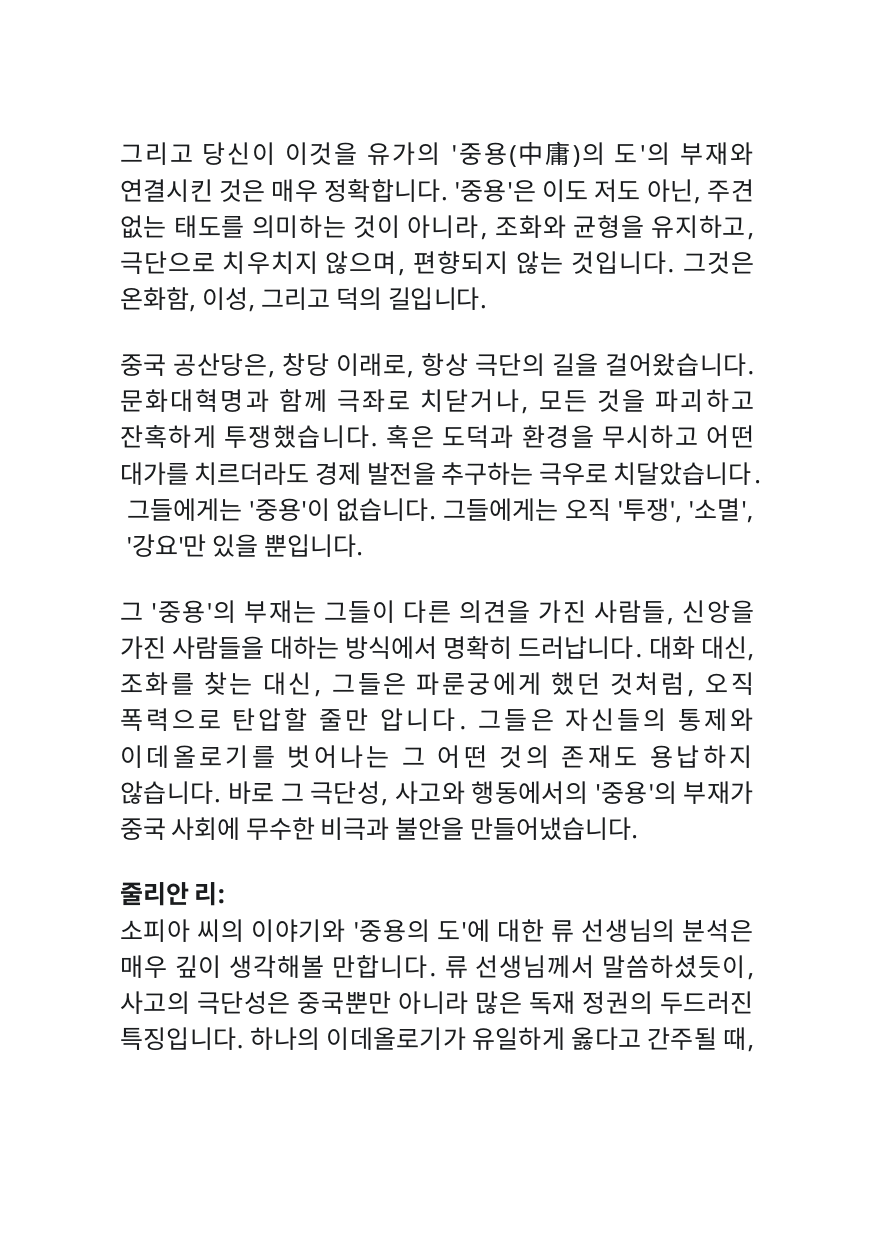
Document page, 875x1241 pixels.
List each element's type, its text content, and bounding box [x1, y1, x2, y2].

text 그 '중용'의 부재는 그들이 다른 의견을 가진 사람들, 신앙을 가진 사람들을 대하는 방식에서 명확히 드러납니다. 대화 대신, 조화를 찾는 대신, 그들은 파룬궁에게 했던 것처럼, 오직 폭력으로 탄압할 줄만 압니다. 그들은 자신들의 통제와 이데올로기를 벗어나는 그 어떤 것의 존재도 용납하지 않습니다. 바로 그 극단성, 사고와 행동에서의 '중용'의 부재가 중국 사회에 무수한 비극과 불안을 만들어냈습니다. [120, 809, 754, 846]
text 그리고 당신이 이것을 유가의 '중용(中庸)의 도'의 부재와 연결시킨 것은 매우 정확합니다. '중용'은 이도 저도 아닌, 주견 없는 태도를 의미하는 것이 아니라, 조화와 균형을 유지하고, 극단으로 치우치지 않으며, 편향되지 않는 것입니다. 그것은 온화함, 이성, 그리고 덕의 길입니다. [120, 207, 754, 244]
text 그리고 당신이 이것을 유가의 '중용(中庸)의 도'의 부재와 연결시킨 것은 매우 정확합니다. '중용'은 이도 저도 아닌, 주견 없는 태도를 의미하는 것이 아니라, 조화와 균형을 유지하고, 극단으로 치우치지 않으며, 편향되지 않는 것입니다. 그것은 온화함, 이성, 그리고 덕의 길입니다. [480, 244, 754, 316]
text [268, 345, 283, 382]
text 중국 공산당은, 창당 이래로, 항상 극단의 길을 걸어왔습니다. 문화대혁명과 함께 극좌로 치닫거나, 모든 것을 파괴하고 잔혹하게 투쟁했습니다. 혹은 도덕과 환경을 무시하고 어떤 대가를 치르더라도 경제 발전을 추구하는 극우로 치달았습니다. 그들에게는 '중용'이 없습니다. 그들에게는 오직 '투쟁', '소멸', '강요'만 있을 뿐입니다. [356, 490, 754, 563]
text 그 '중용'의 부재는 그들이 다른 의견을 가진 사람들, 신앙을 가진 사람들을 대하는 방식에서 명확히 드러납니다. 대화 대신, 조화를 찾는 대신, 그들은 파룬궁에게 했던 것처럼, 오직 폭력으로 탄압할 줄만 압니다. 그들은 자신들의 통제와 이데올로기를 벗어나는 그 어떤 것의 존재도 용납하지 않습니다. 바로 그 극단성, 사고와 행동에서의 '중용'의 부재가 중국 사회에 무수한 비극과 불안을 만들어냈습니다. [120, 628, 754, 701]
